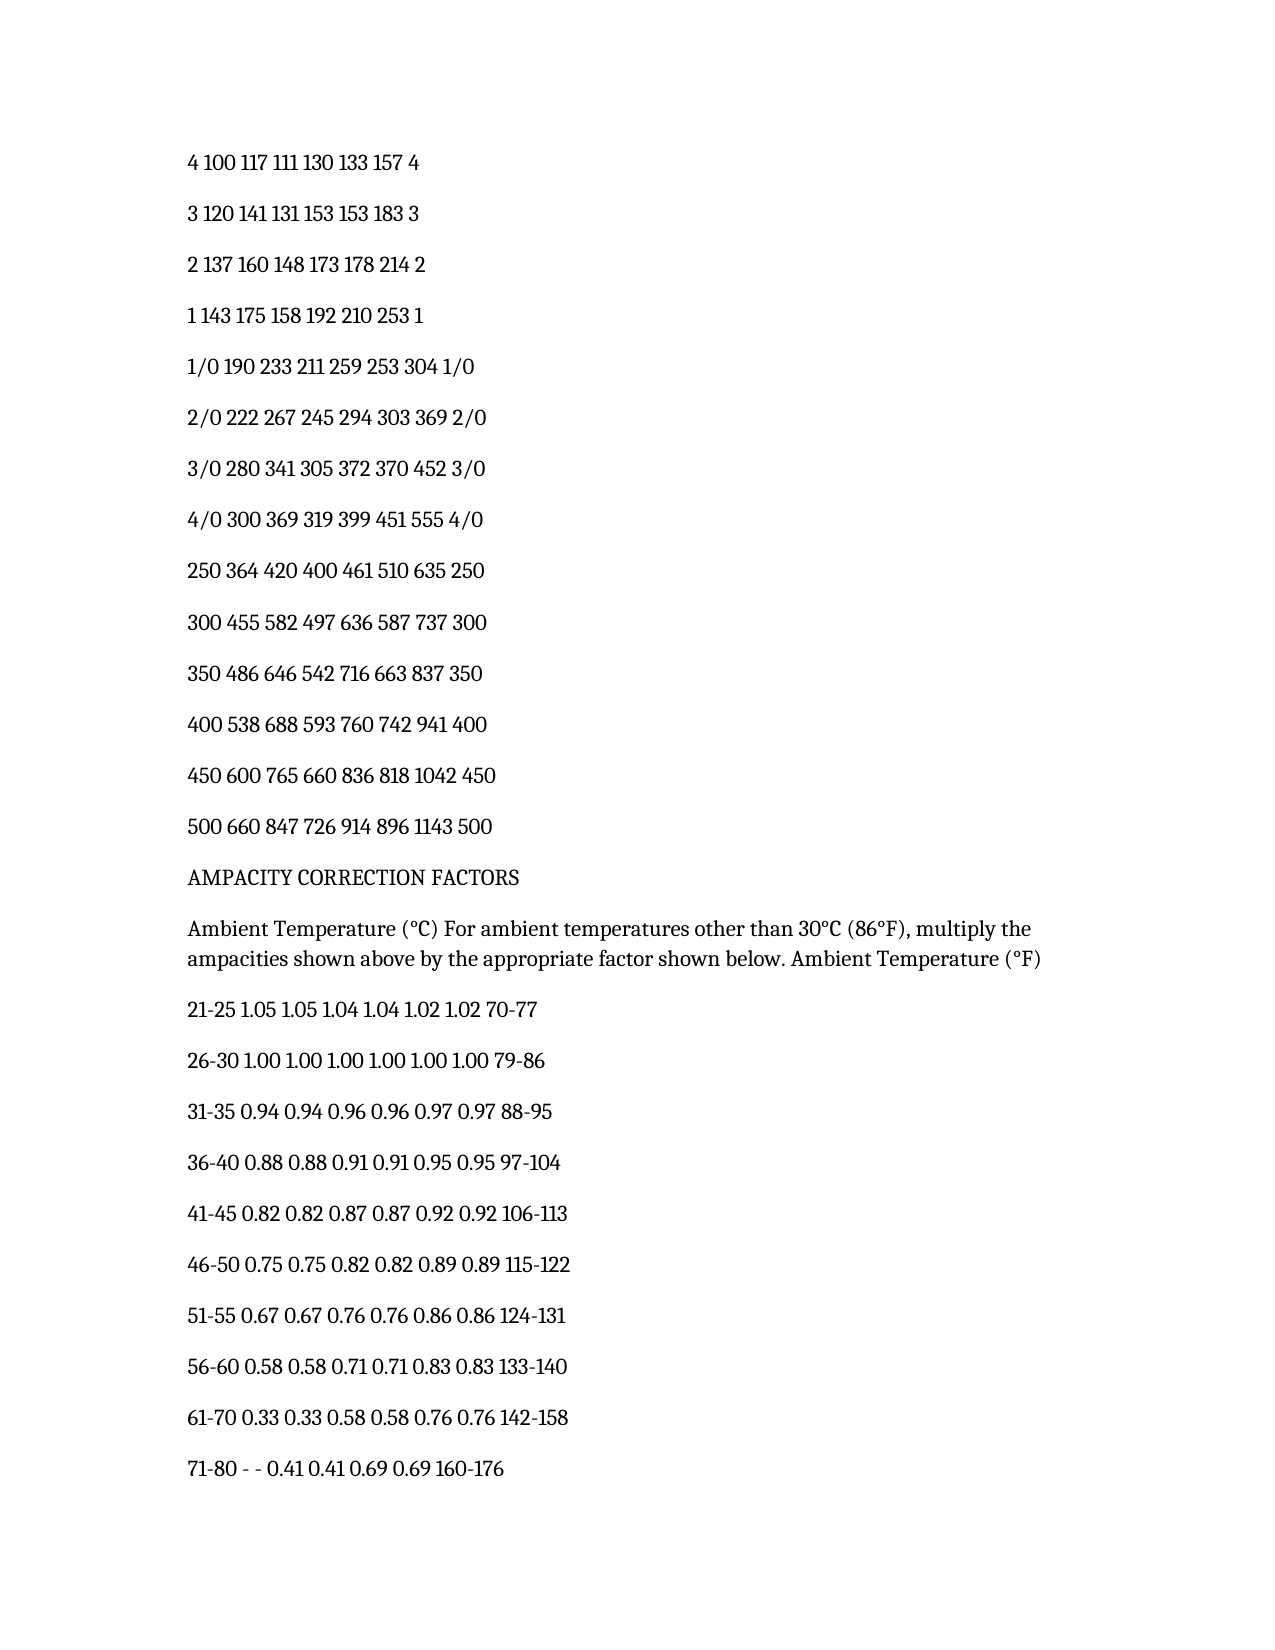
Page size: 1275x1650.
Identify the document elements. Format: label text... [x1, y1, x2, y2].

text 2 137 160 148 173 178 214 2 [187, 252, 1087, 278]
text 56-60 0.58 0.58 0.71 0.71 0.83 0.83 133-140 [187, 1354, 1087, 1381]
text 61-70 0.33 0.33 0.58 0.58 0.76 0.76 142-158 [187, 1405, 1087, 1432]
text 71-80 - - 0.41 0.41 0.69 0.69 160-176 [187, 1456, 1087, 1483]
text 4/0 300 369 319 399 451 555 4/0 [187, 507, 1087, 534]
text 36-40 0.88 0.88 0.91 0.91 0.95 0.95 97-104 [187, 1150, 1087, 1176]
text 3/0 280 341 305 372 370 452 3/0 [187, 456, 1087, 483]
text 1/0 190 233 211 259 253 304 1/0 [187, 354, 1087, 381]
text 3 120 141 131 153 153 183 3 [187, 201, 1087, 227]
text 250 364 420 400 461 510 635 250 [187, 558, 1087, 585]
text 350 486 646 542 716 663 837 350 [187, 660, 1087, 687]
text 4 100 117 111 130 133 157 4 [187, 150, 1087, 176]
text Ambient Temperature (°C) For ambient temperatures other than 30°C (86°F), multiply the ampacities shown above by the appropriate factor shown below. Ambient Temperature (°F) [187, 916, 1087, 972]
text 21-25 1.05 1.05 1.04 1.04 1.02 1.02 70-77 [187, 997, 1087, 1023]
text 1 143 175 158 192 210 253 1 [187, 303, 1087, 329]
text 41-45 0.82 0.82 0.87 0.87 0.92 0.92 106-113 [187, 1201, 1087, 1227]
text AMPACITY CORRECTION FACTORS [187, 864, 1087, 891]
text 26-30 1.00 1.00 1.00 1.00 1.00 1.00 79-86 [187, 1048, 1087, 1074]
text 400 538 688 593 760 742 941 400 [187, 711, 1087, 738]
text 51-55 0.67 0.67 0.76 0.76 0.86 0.86 124-131 [187, 1303, 1087, 1329]
text 450 600 765 660 836 818 1042 450 [187, 762, 1087, 789]
text 31-35 0.94 0.94 0.96 0.96 0.97 0.97 88-95 [187, 1099, 1087, 1125]
text 2/0 222 267 245 294 303 369 2/0 [187, 405, 1087, 432]
text 500 660 847 726 914 896 1143 500 [187, 813, 1087, 840]
text 300 455 582 497 636 587 737 300 [187, 609, 1087, 636]
text 46-50 0.75 0.75 0.82 0.82 0.89 0.89 115-122 [187, 1252, 1087, 1278]
